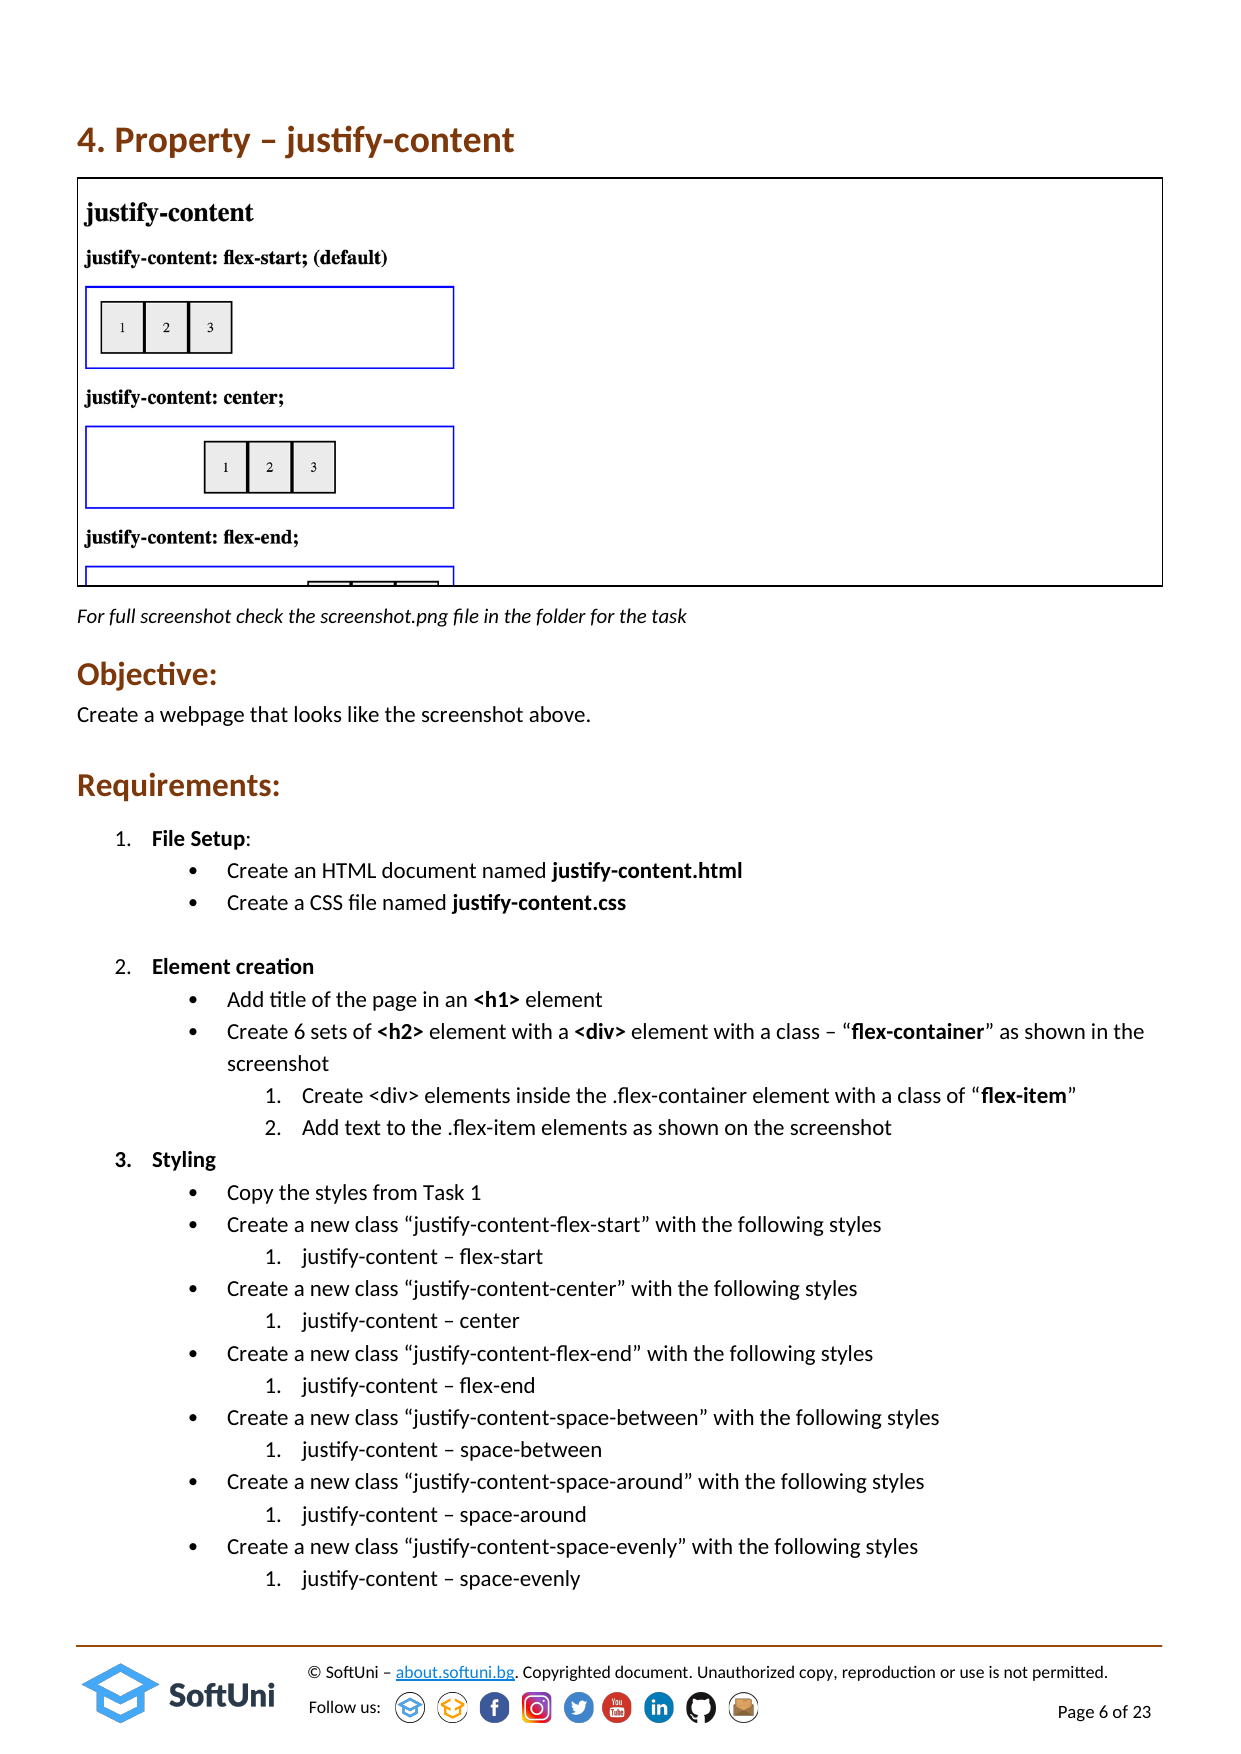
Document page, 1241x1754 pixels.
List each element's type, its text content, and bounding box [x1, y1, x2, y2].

text For full screenshot check the screenshot.png file in the folder for the task [77, 603, 1163, 629]
picture [644, 1714, 653, 1723]
list Create a new class “justify-content-space-around” with the following styles [189, 1467, 1163, 1496]
picture [479, 1692, 510, 1723]
picture [75, 1658, 281, 1729]
list File Setup: [114, 824, 1163, 852]
picture [564, 1692, 594, 1723]
text Create a webpage that looks like the screenshot above. [77, 700, 1163, 728]
picture [437, 1692, 468, 1723]
picture [522, 1692, 552, 1723]
list Add title of the page in an <h1> element [189, 985, 1163, 1013]
list justify-content – space-evenly [264, 1564, 1163, 1592]
list Create <div> elements inside the .flex-container element with a class of “flex-item” [264, 1081, 1163, 1109]
list Create a CSS file named justify-content.css [189, 888, 1163, 948]
list Create a new class “justify-content-space-between” with the following styles [189, 1403, 1163, 1431]
picture [665, 1714, 674, 1723]
picture [728, 1692, 759, 1723]
list justify-content – space-around [264, 1500, 1163, 1528]
picture [395, 1692, 425, 1723]
list Create an HTML document named justify-content.html [189, 856, 1163, 884]
list Element creation [114, 952, 1163, 981]
picture [602, 1692, 632, 1723]
list Copy the styles from Task 1 [189, 1178, 1163, 1206]
list Add text to the .flex-item elements as shown on the screenshot [264, 1113, 1163, 1141]
list Create 6 sets of <h2> element with a <div> element with a class – “flex-container” as shown in the screenshot [189, 1017, 1163, 1077]
picture [665, 1692, 674, 1701]
text Requirements: [77, 764, 1163, 805]
list justify-content – flex-start [264, 1242, 1163, 1270]
list Create a new class “justify-content-flex-start” with the following styles [189, 1210, 1163, 1238]
picture [686, 1692, 716, 1723]
subtitle Property – justify-content [77, 116, 1163, 162]
list Create a new class “justify-content-flex-end” with the following styles [189, 1339, 1163, 1367]
list Create a new class “justify-content-center” with the following styles [189, 1274, 1163, 1302]
list justify-content – space-between [264, 1435, 1163, 1463]
list justify-content – center [264, 1307, 1163, 1334]
picture [644, 1692, 653, 1701]
picture [78, 179, 1162, 585]
list Styling [114, 1146, 1163, 1174]
text Objective: [77, 653, 1163, 694]
picture [658, 1705, 667, 1714]
list Create a new class “justify-content-space-evenly” with the following styles [189, 1532, 1163, 1560]
list justify-content – flex-end [264, 1371, 1163, 1399]
